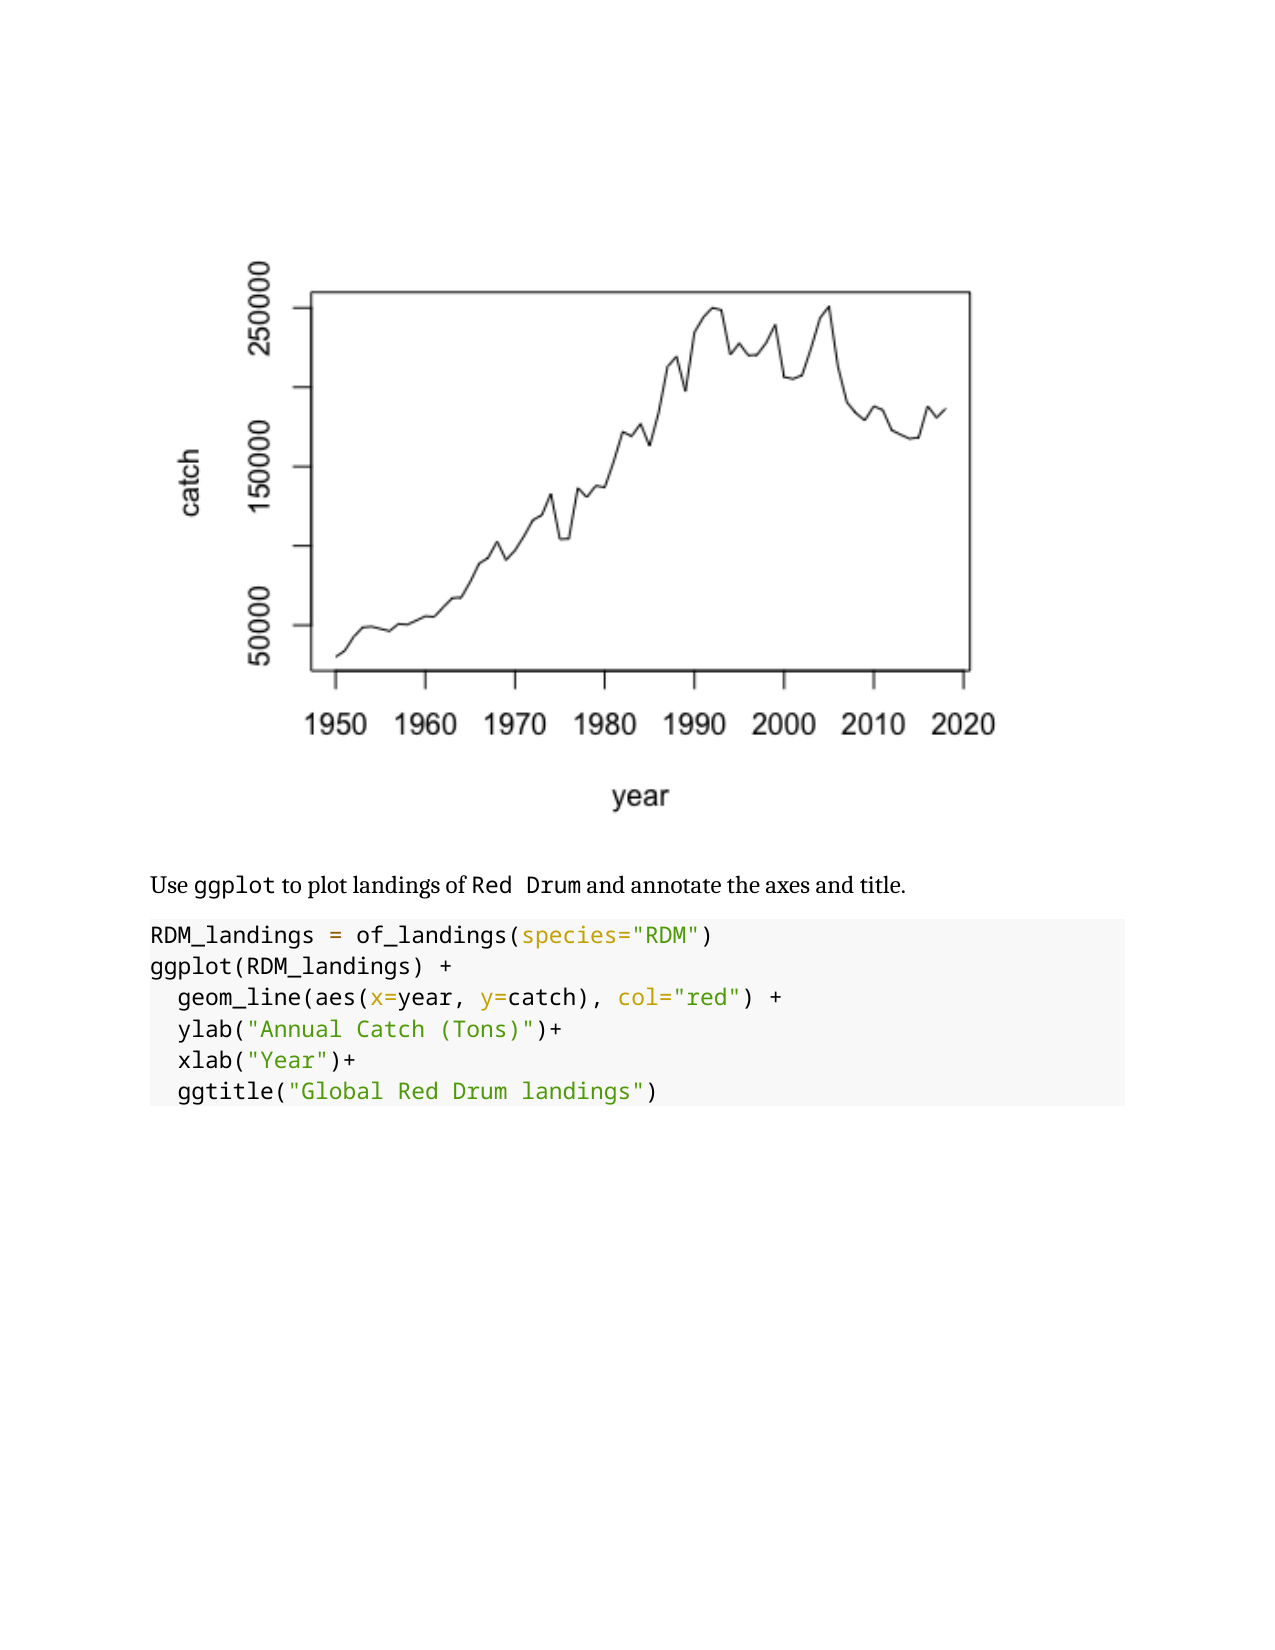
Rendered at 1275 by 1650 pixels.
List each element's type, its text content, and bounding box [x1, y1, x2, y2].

text RDM_landings = of_landings(species="RDM") ggplot(RDM_landings) + geom_line(aes(x=year, y=catch), col="red") + ylab("Annual Catch (Tons)")+ xlab("Year")+ ggtitle("Global Red Drum landings") [150, 919, 1125, 1106]
text Use ggplot to plot landings of Red Drum and annotate the axes and title. [150, 869, 1125, 900]
picture [168, 150, 1044, 850]
